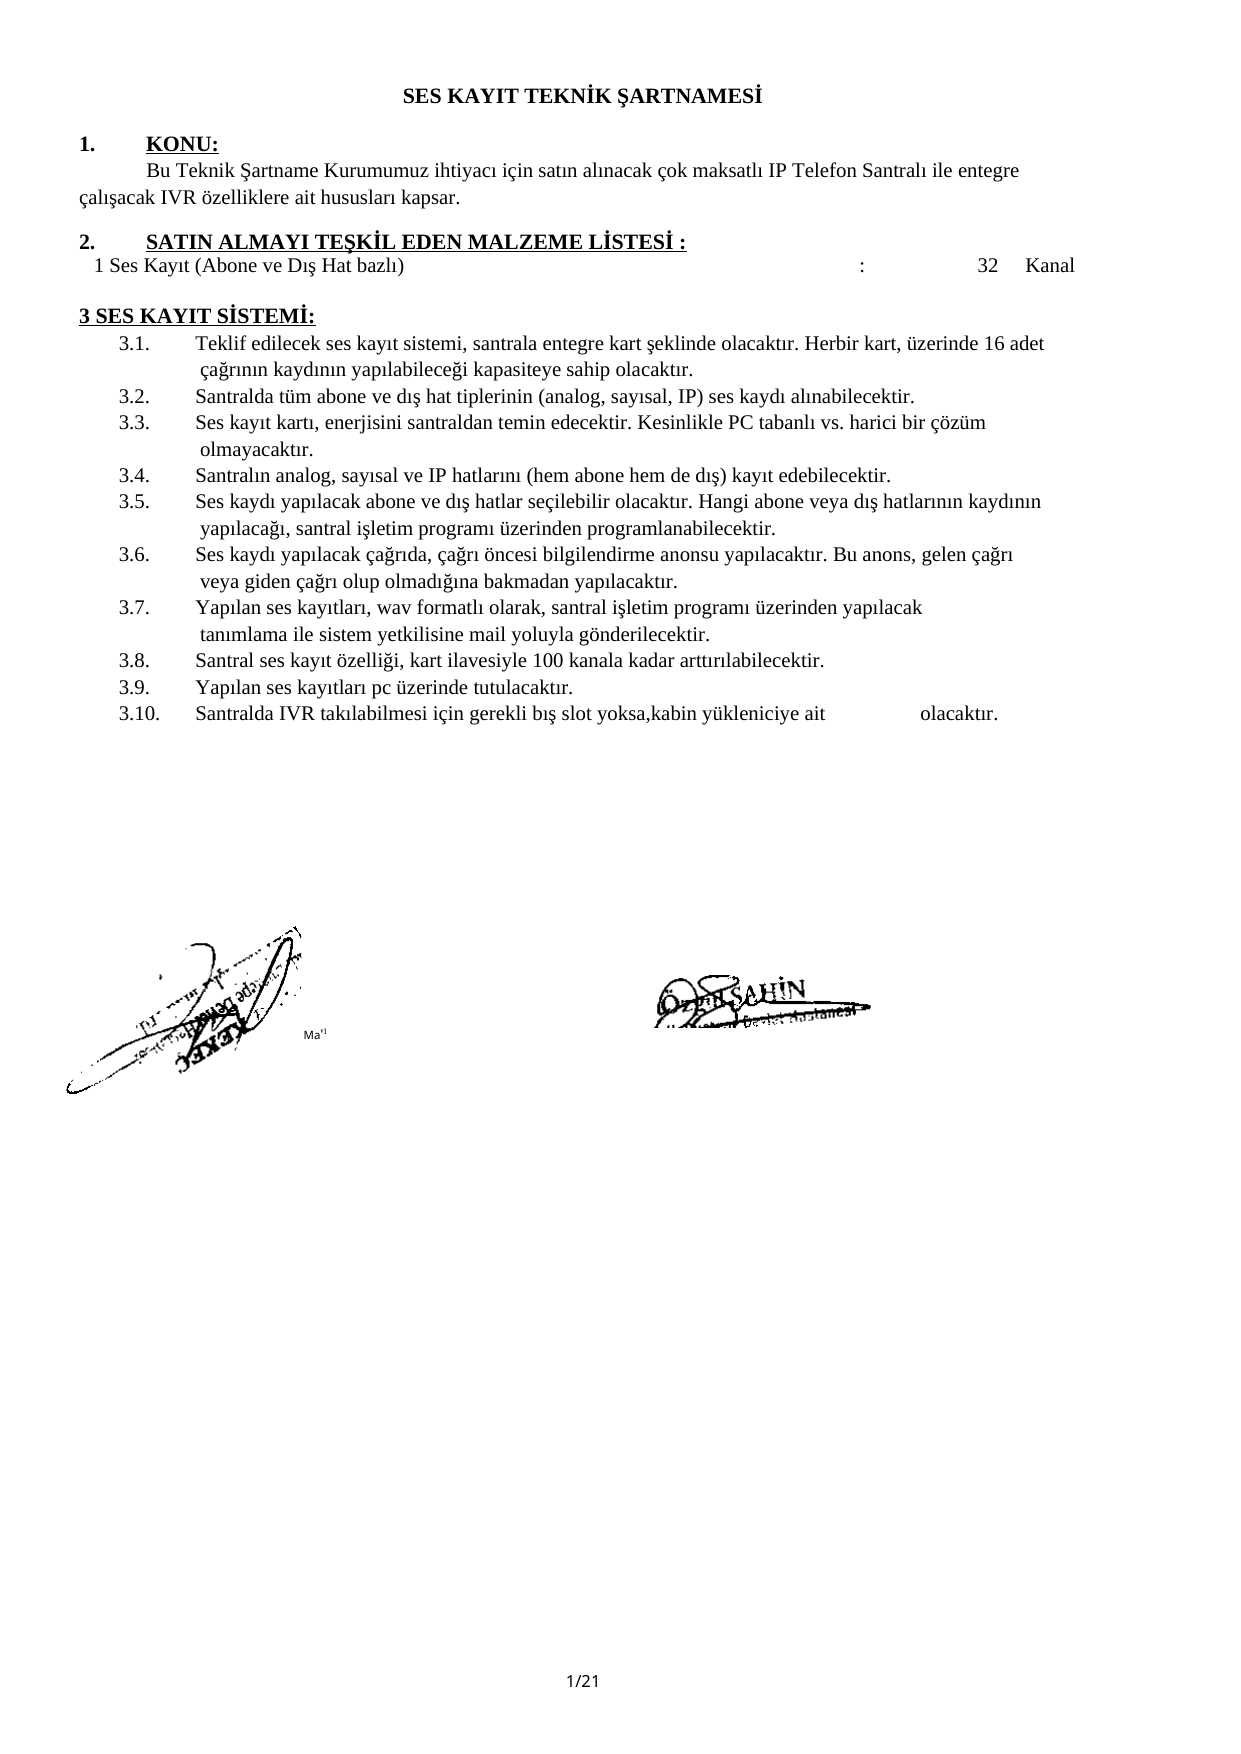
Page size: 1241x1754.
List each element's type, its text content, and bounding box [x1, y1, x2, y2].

text 1/21 [68, 1674, 1097, 1691]
list Ses kayıt kartı, enerjisini santraldan temin edecektir. Kesinlikle PC tabanlı vs. harici bir çözüm olmayacaktır. [118, 408, 1074, 461]
text SES KAYIT TEKNİK ŞARTNAMESİ [68, 86, 1097, 108]
list Teklif edilecek ses kayıt sistemi, santrala entegre kart şeklinde olacaktır. Herbir kart, üzerinde 16 adet çağrının kaydının yapılabileceği kapasiteye sahip olacaktır. [118, 329, 1062, 382]
text 1 Ses Kayıt (Abone ve Dış Hat bazlı) : 32 Kanal [93, 256, 1097, 277]
text Man ve Ma'1 [302, 1028, 1240, 1043]
picture [630, 975, 871, 1028]
list Santralda IVR takılabilmesi için gerekli bış slot yoksa,kabin yükleniciye ait olacaktır. [118, 699, 1097, 726]
list SATIN ALMAYI TEŞKİL EDEN MALZEME LİSTESİ : [79, 232, 1097, 254]
list Yapılan ses kayıtları pc üzerinde tutulacaktır. [118, 673, 1097, 699]
list KONU: [79, 130, 1097, 157]
picture [66, 926, 302, 1094]
list Santralda tüm abone ve dış hat tiplerinin (analog, sayısal, IP) ses kaydı alınabilecektir. [118, 382, 1097, 408]
text Bu Teknik Şartname Kurumumuz ihtiyacı için satın alınacak çok maksatlı IP Telefon Santralı ile entegre [68, 157, 1097, 183]
list Ses kaydı yapılacak abone ve dış hatlar seçilebilir olacaktır. Hangi abone veya dış hatlarının kaydının yapılacağı, santral işletim programı üzerinden programlanabilecektir. [118, 488, 1047, 541]
list Yapılan ses kayıtları, wav formatlı olarak, santral işletim programı üzerinden yapılacak tanımlama ile sistem yetkilisine mail yoluyla gönderilecektir. [118, 593, 1001, 646]
list Ses kaydı yapılacak çağrıda, çağrı öncesi bilgilendirme anonsu yapılacaktır. Bu anons, gelen çağrı veya giden çağrı olup olmadığına bakmadan yapılacaktır. [118, 541, 1047, 593]
list Santralın analog, sayısal ve IP hatlarını (hem abone hem de dış) kayıt edebilecektir. [118, 461, 1097, 488]
text çalışacak IVR özelliklere ait hususları kapsar. [79, 183, 1097, 210]
list Santral ses kayıt özelliği, kart ilavesiyle 100 kanala kadar arttırılabilecektir. [118, 646, 1097, 673]
text 3 SES KAYIT SİSTEMİ: [79, 302, 1097, 329]
